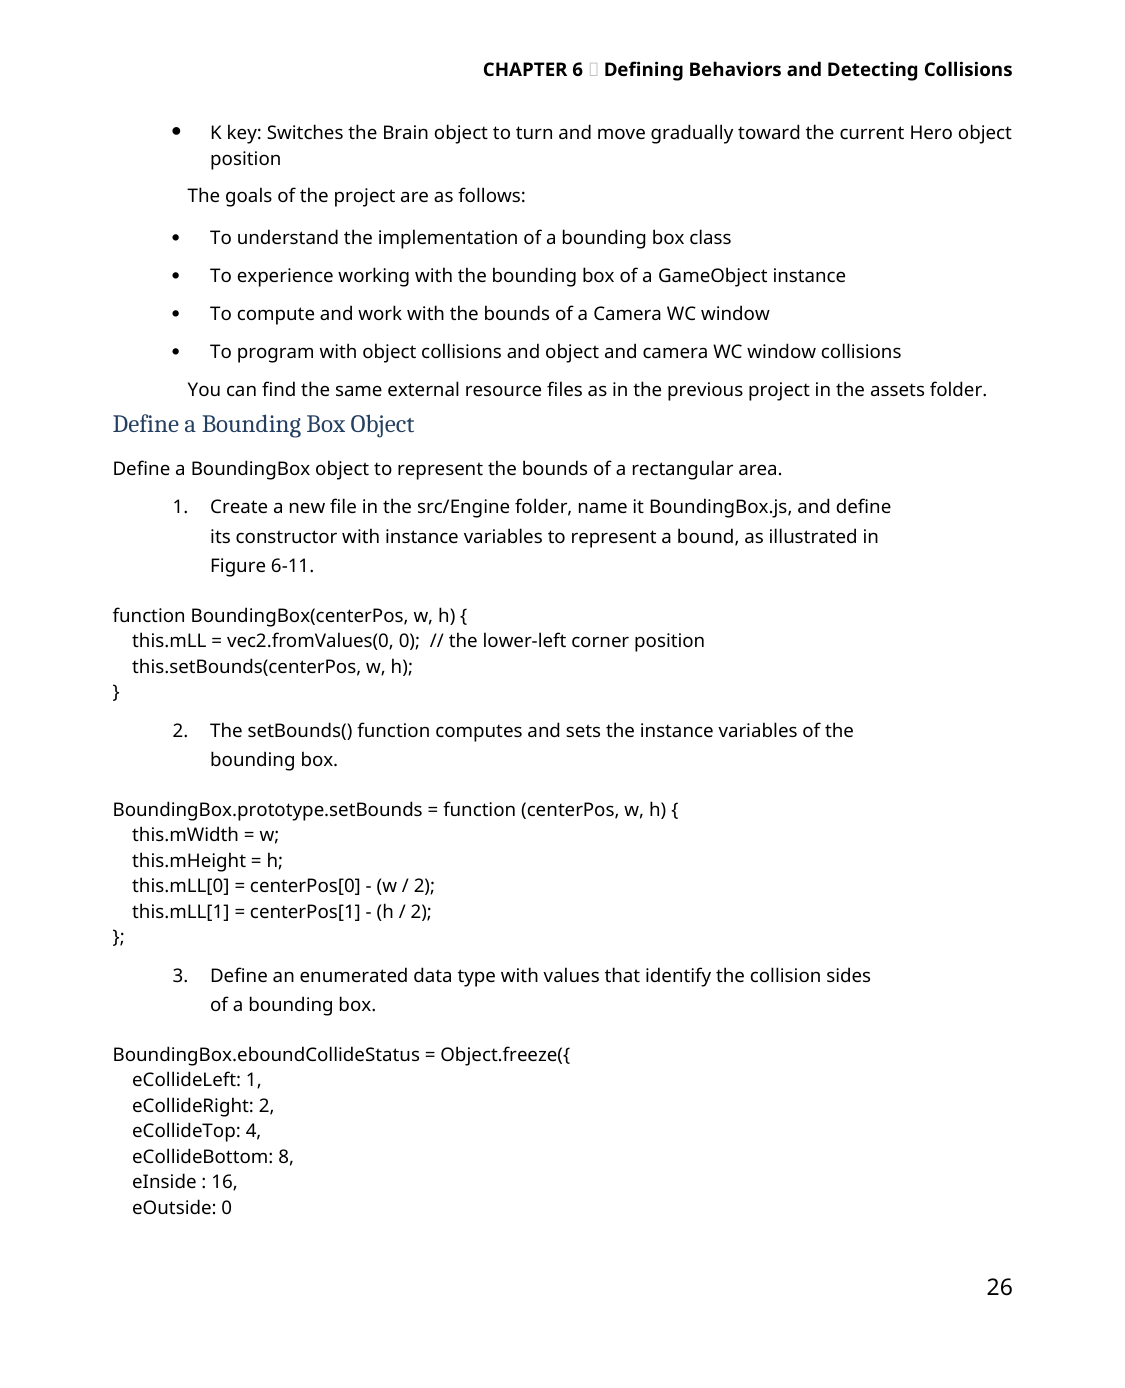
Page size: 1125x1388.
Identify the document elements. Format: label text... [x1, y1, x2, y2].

text this.setBounds(centerPos, w, h); [112, 653, 1012, 679]
text The goals of the project are as follows: [112, 183, 1012, 208]
text BoundingBox.eboundCollideStatus = Object.freeze({ [112, 1041, 1012, 1067]
text To experience working with the bounding box of a GameObject instance [172, 263, 1012, 288]
text To compute and work with the bounds of a Camera WC window [172, 301, 1012, 326]
text this.mLL[0] = centerPos[0] - (w / 2); [112, 873, 1012, 898]
text eCollideRight: 2, [112, 1092, 1012, 1118]
list The setBounds() function computes and sets the instance variables of the bounding box. [172, 717, 892, 772]
text Define a BoundingBox object to represent the bounds of a rectangular area. [112, 456, 1012, 481]
text }; [112, 924, 1012, 949]
text BoundingBox.prototype.setBounds = function (centerPos, w, h) { [112, 796, 1012, 822]
text eCollideTop: 4, [112, 1118, 1012, 1143]
text K key: Switches the Brain object to turn and move gradually toward the current Hero object position [172, 119, 1012, 170]
text eCollideLeft: 1, [112, 1067, 1012, 1092]
text function BoundingBox(centerPos, w, h) { [112, 602, 1012, 628]
list Create a new file in the src/Engine folder, name it BoundingBox.js, and define its constructor with instance variables to represent a bound, as illustrated in Figure 6-11. [172, 494, 892, 578]
text this.mHeight = h; [112, 847, 1012, 873]
text You can find the same external resource files as in the previous project in the assets folder. [112, 377, 1012, 402]
subtitle Define a Bounding Box Object [112, 410, 1012, 439]
text this.mLL[1] = centerPos[1] - (h / 2); [112, 898, 1012, 924]
text To understand the implementation of a bounding box class [172, 224, 1012, 250]
text this.mWidth = w; [112, 822, 1012, 847]
text } [112, 679, 1012, 704]
text eCollideBottom: 8, [112, 1143, 1012, 1169]
text this.mLL = vec2.fromValues(0, 0); // the lower-left corner position [112, 628, 1012, 653]
text eOutside: 0 [112, 1194, 1012, 1220]
list Define an enumerated data type with values that identify the collision sides of a bounding box. [172, 962, 892, 1017]
text eInside : 16, [112, 1169, 1012, 1194]
text To program with object collisions and object and camera WC window collisions [172, 339, 1012, 364]
